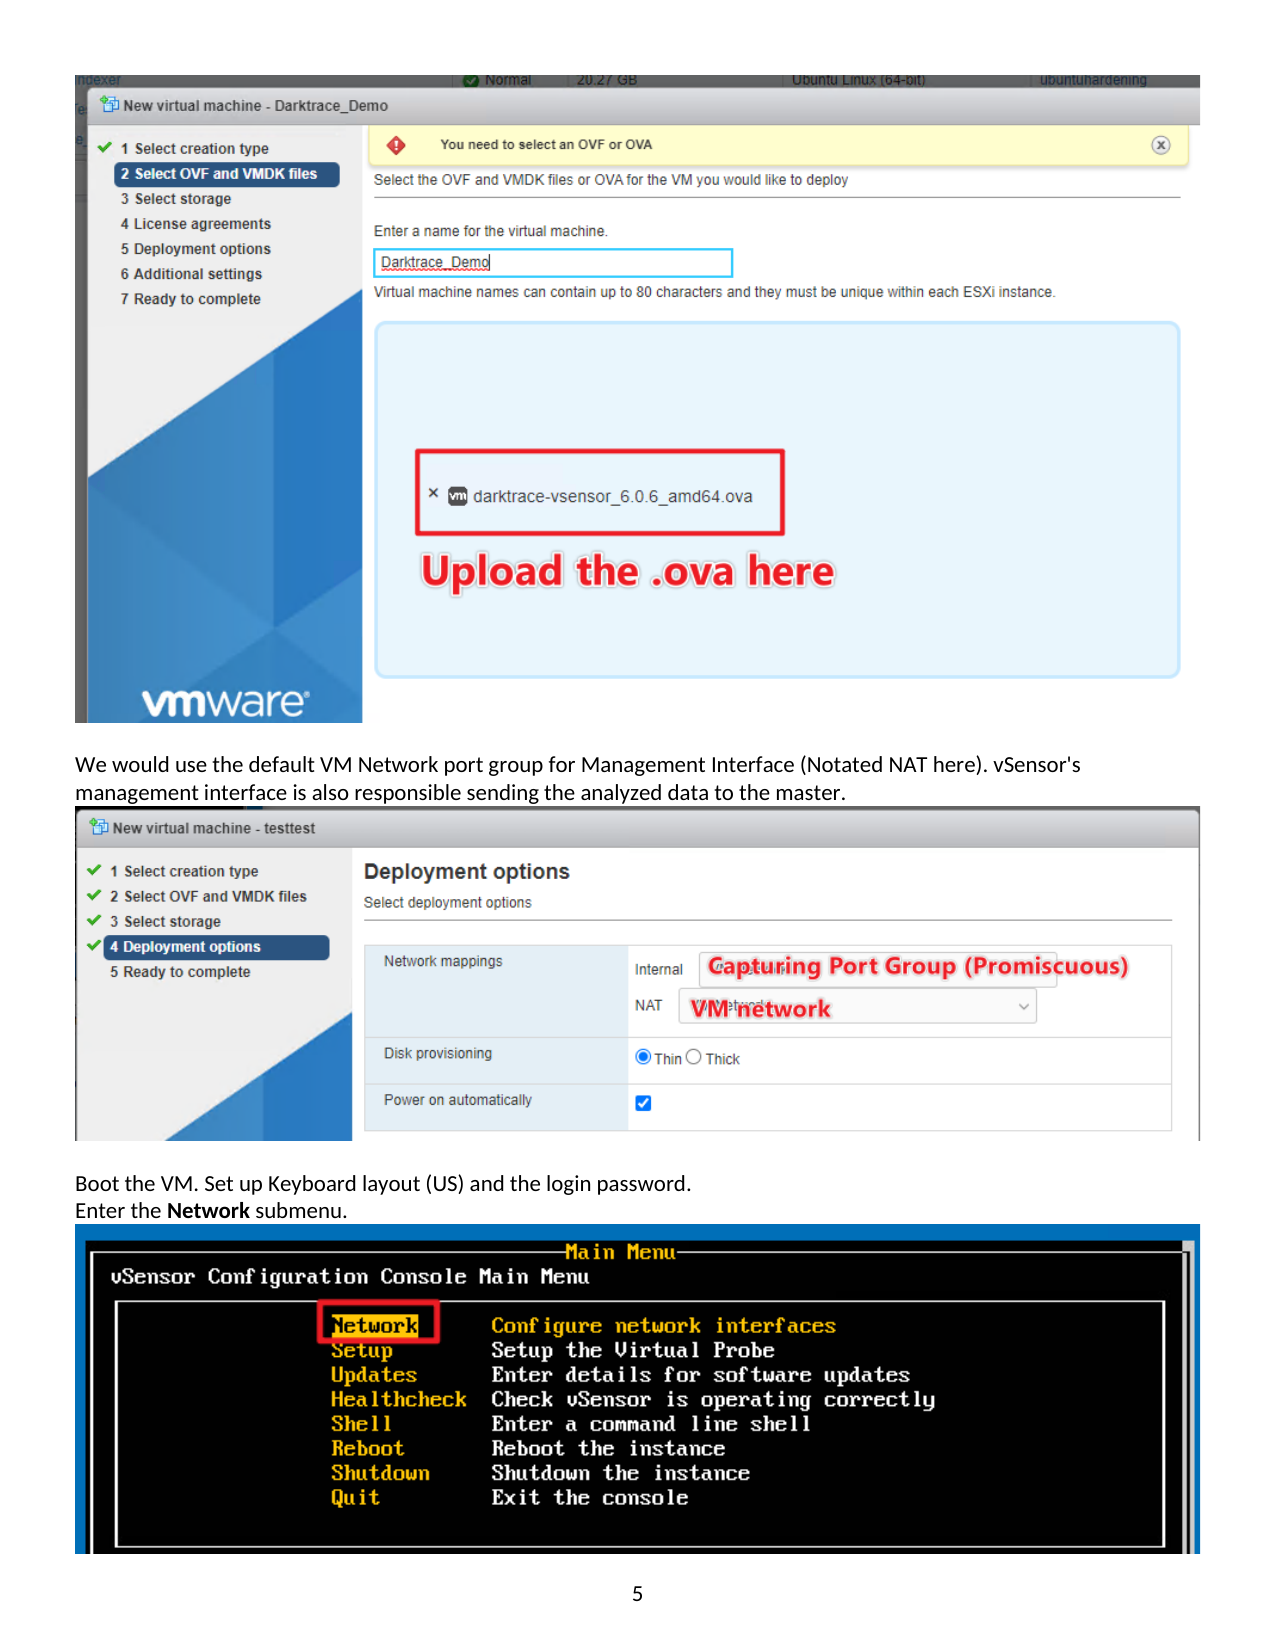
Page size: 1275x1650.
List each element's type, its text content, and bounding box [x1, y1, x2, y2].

text Enter the Network submenu. [75, 1197, 1200, 1224]
picture [75, 75, 1200, 723]
text Boot the VM. Set up Keyboard layout (US) and the login password. [75, 1169, 1200, 1197]
picture [75, 806, 1200, 1141]
text We would use the default VM Network port group for Management Interface (Notated NAT here). vSensor's management interface is also responsible sending the analyzed data to the master. [75, 750, 1200, 806]
picture [75, 1224, 1200, 1554]
